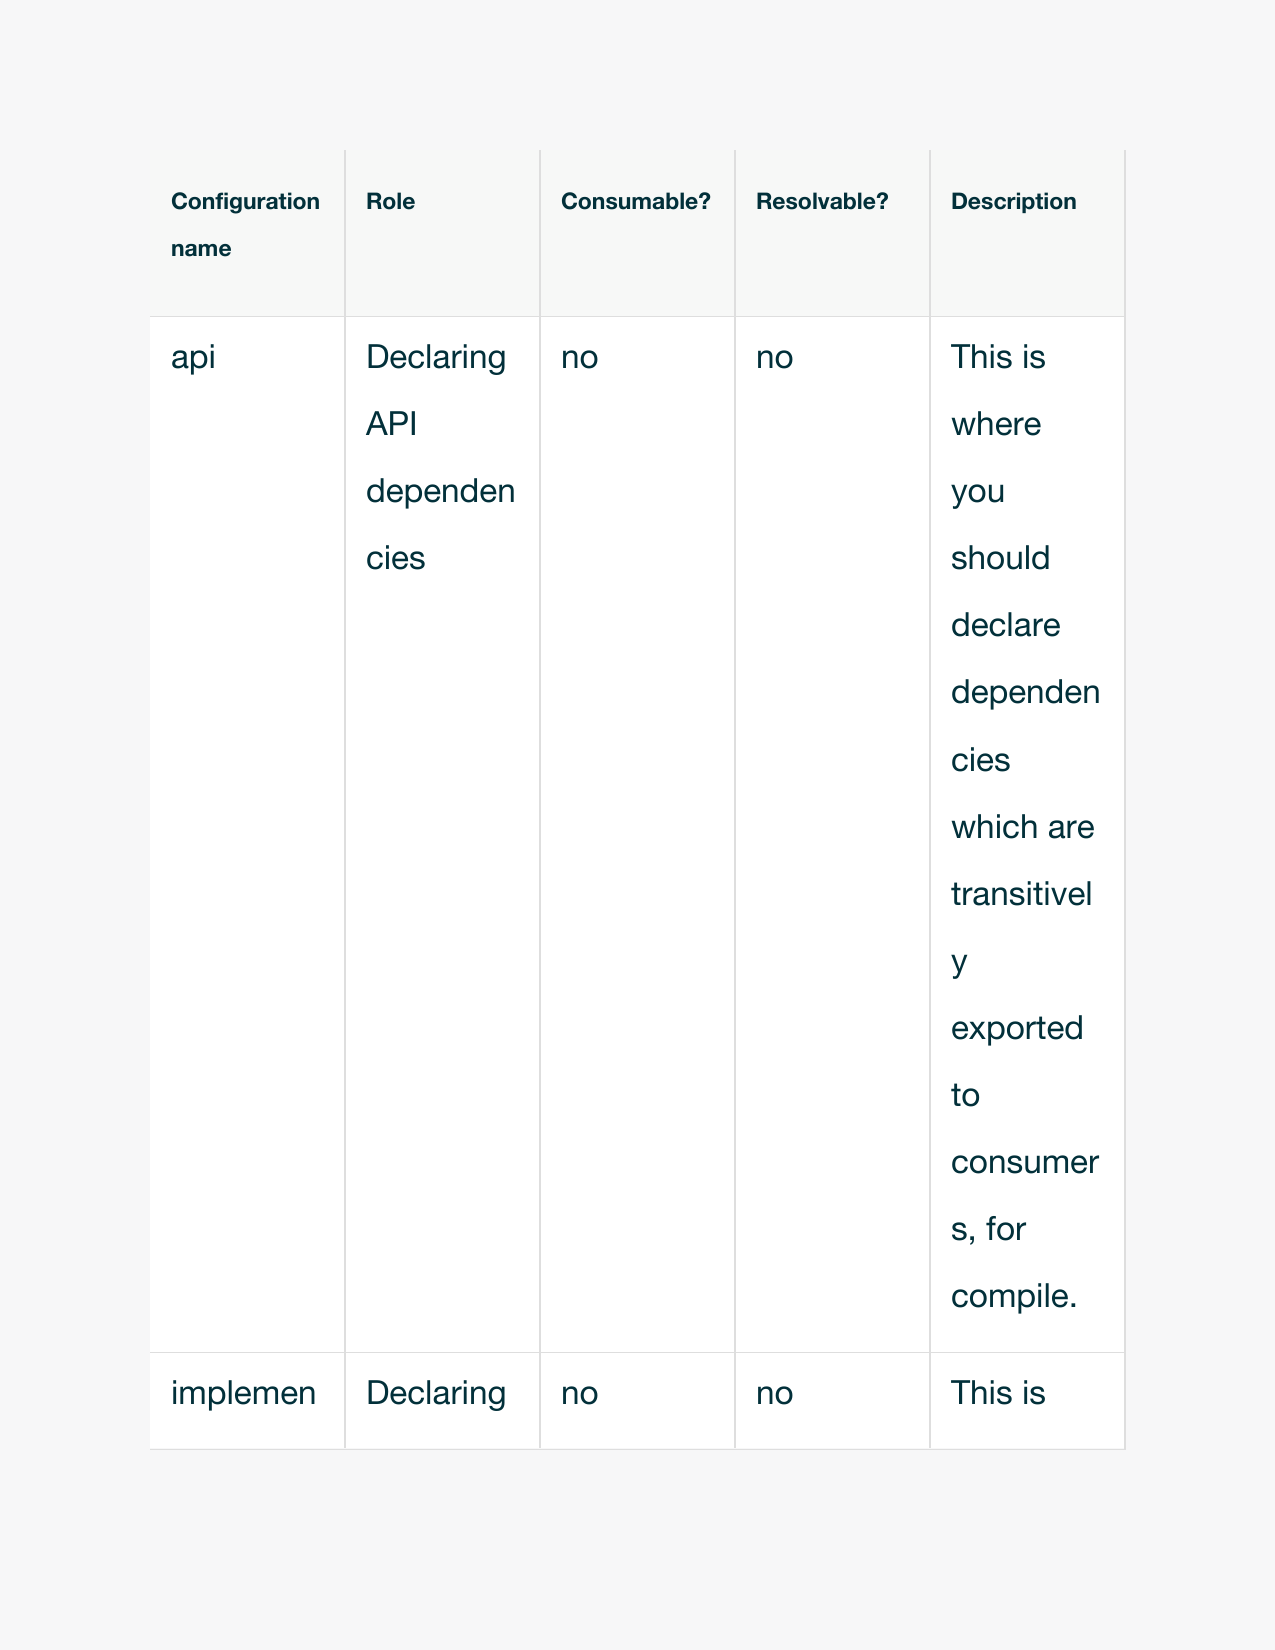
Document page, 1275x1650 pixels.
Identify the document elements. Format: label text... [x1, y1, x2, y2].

table_cell This is where you should declare dependencies which are transitively exported to consumers, for compile. [931, 317, 1124, 1352]
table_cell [931, 1353, 1124, 1448]
table_cell no [541, 1353, 734, 1448]
table_cell Declaring implementation dependencies [346, 1353, 539, 1448]
table_header Resolvable? [736, 150, 929, 316]
table_header Description [931, 150, 1124, 316]
table_header Role [346, 150, 539, 316]
table_cell no [541, 317, 734, 1352]
table_header Consumable? [541, 150, 734, 316]
table_cell Declaring API dependencies [346, 317, 539, 1352]
table_cell implementation [150, 1353, 344, 1448]
table_cell no [736, 1353, 929, 1448]
table_header Configuration name [150, 150, 344, 316]
table_cell api [150, 317, 344, 1352]
table_cell no [736, 317, 929, 1352]
